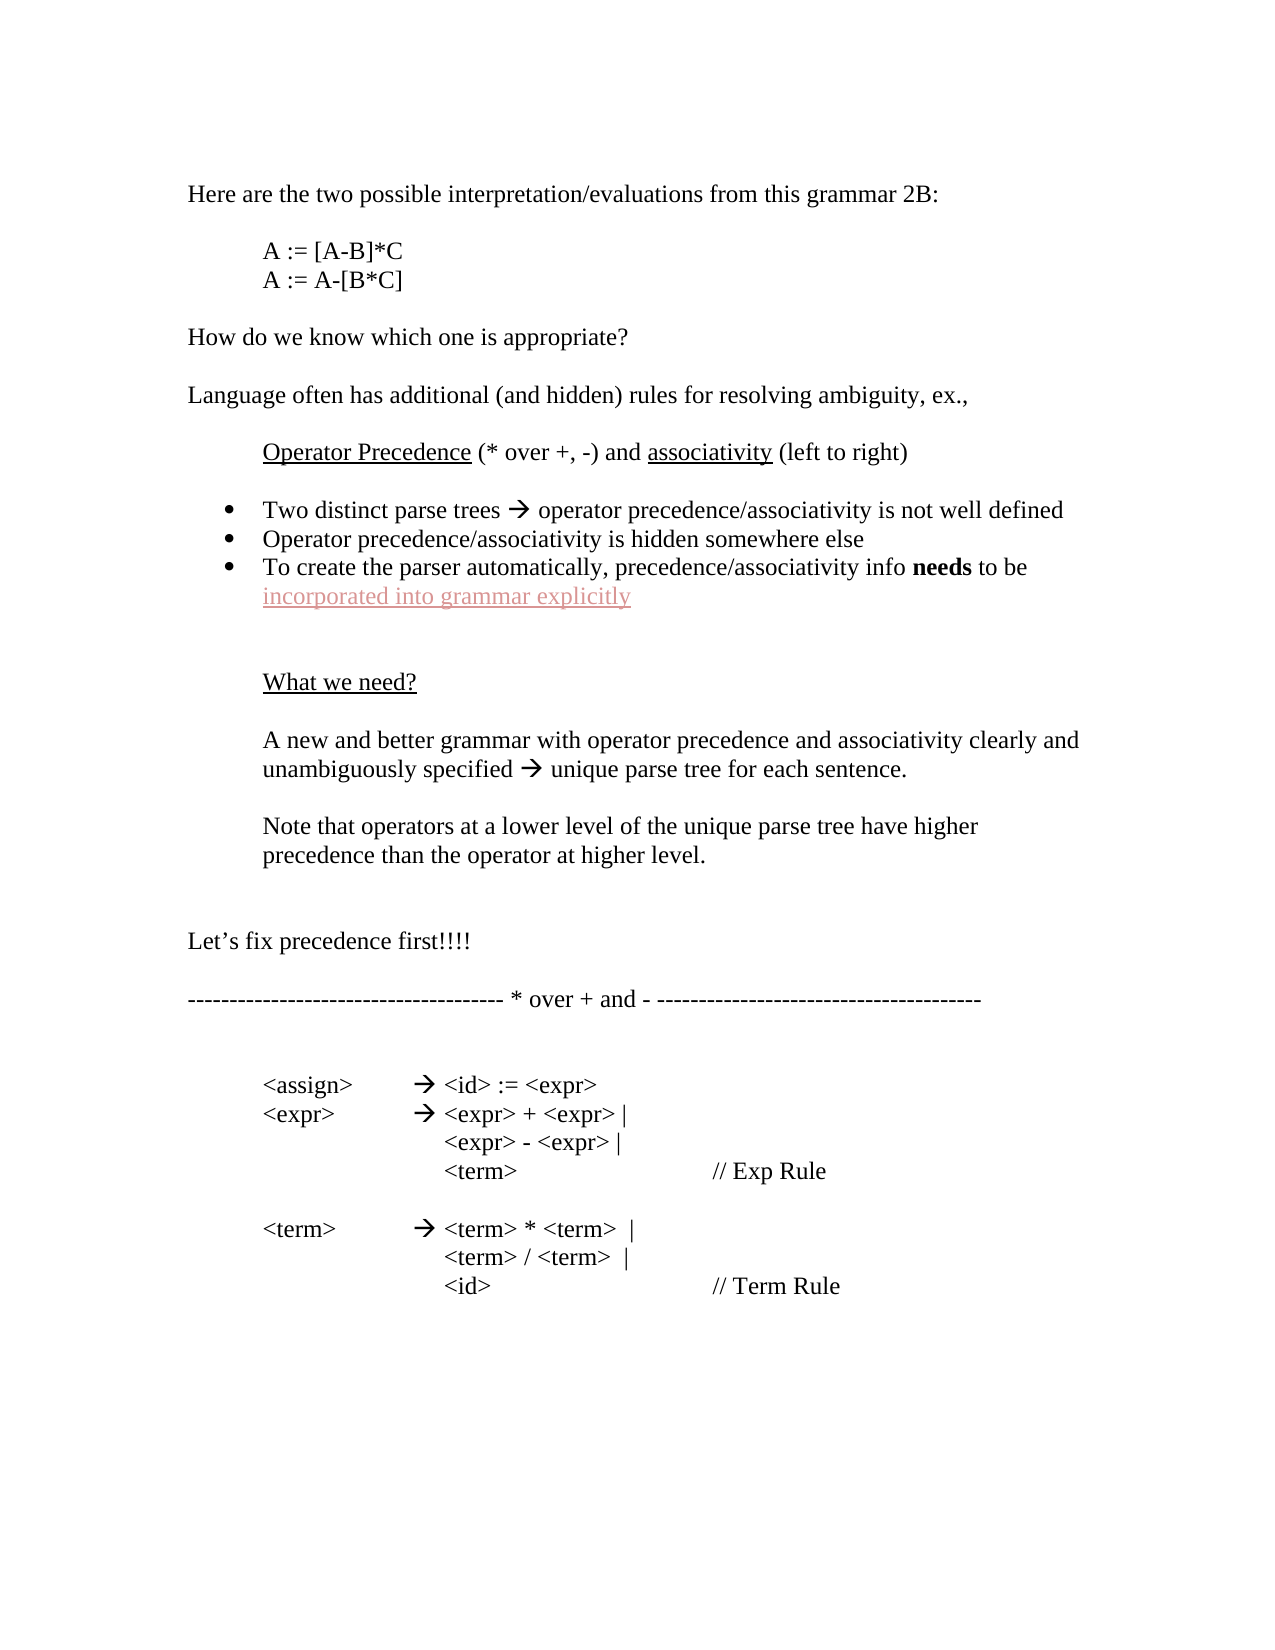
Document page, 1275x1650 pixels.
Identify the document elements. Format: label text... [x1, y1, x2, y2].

text How do we know which one is appropriate? [187, 322, 1087, 351]
list Operator precedence/associativity is hidden somewhere else [225, 524, 1087, 552]
text <term> <term> * <term> | [187, 1214, 1087, 1242]
text <expr> <expr> + <expr> | [187, 1099, 1087, 1127]
text A := A-[B*C] [187, 265, 1087, 294]
text Here are the two possible interpretation/evaluations from this grammar 2B: [187, 179, 1087, 207]
text <expr> - <expr> | [187, 1127, 1087, 1156]
list To create the parser automatically, precedence/associativity info needs to be incorporated into grammar explicitly [225, 552, 1087, 610]
text <term> / <term> | [187, 1242, 1087, 1271]
text A := [A-B]*C [187, 236, 1087, 265]
text A new and better grammar with operator precedence and associativity clearly and unambiguously specified unique parse tree for each sentence. [262, 725, 1087, 782]
text <assign> <id> := <expr> [187, 1070, 1087, 1099]
text Operator Precedence (* over +, -) and associativity (left to right) [187, 437, 1087, 466]
list Two distinct parse trees operator precedence/associativity is not well defined [225, 495, 1087, 524]
text What we need? [262, 667, 1087, 696]
text <id> // Term Rule [187, 1271, 1087, 1300]
text -------------------------------------- * over + and - --------------------------------------- [187, 984, 1087, 1012]
text Let’s fix precedence first!!!! [187, 926, 1087, 955]
text Note that operators at a lower level of the unique parse tree have higher precedence than the operator at higher level. [262, 811, 1087, 869]
text <term> // Exp Rule [187, 1156, 1087, 1185]
text Language often has additional (and hidden) rules for resolving ambiguity, ex., [187, 380, 1087, 409]
